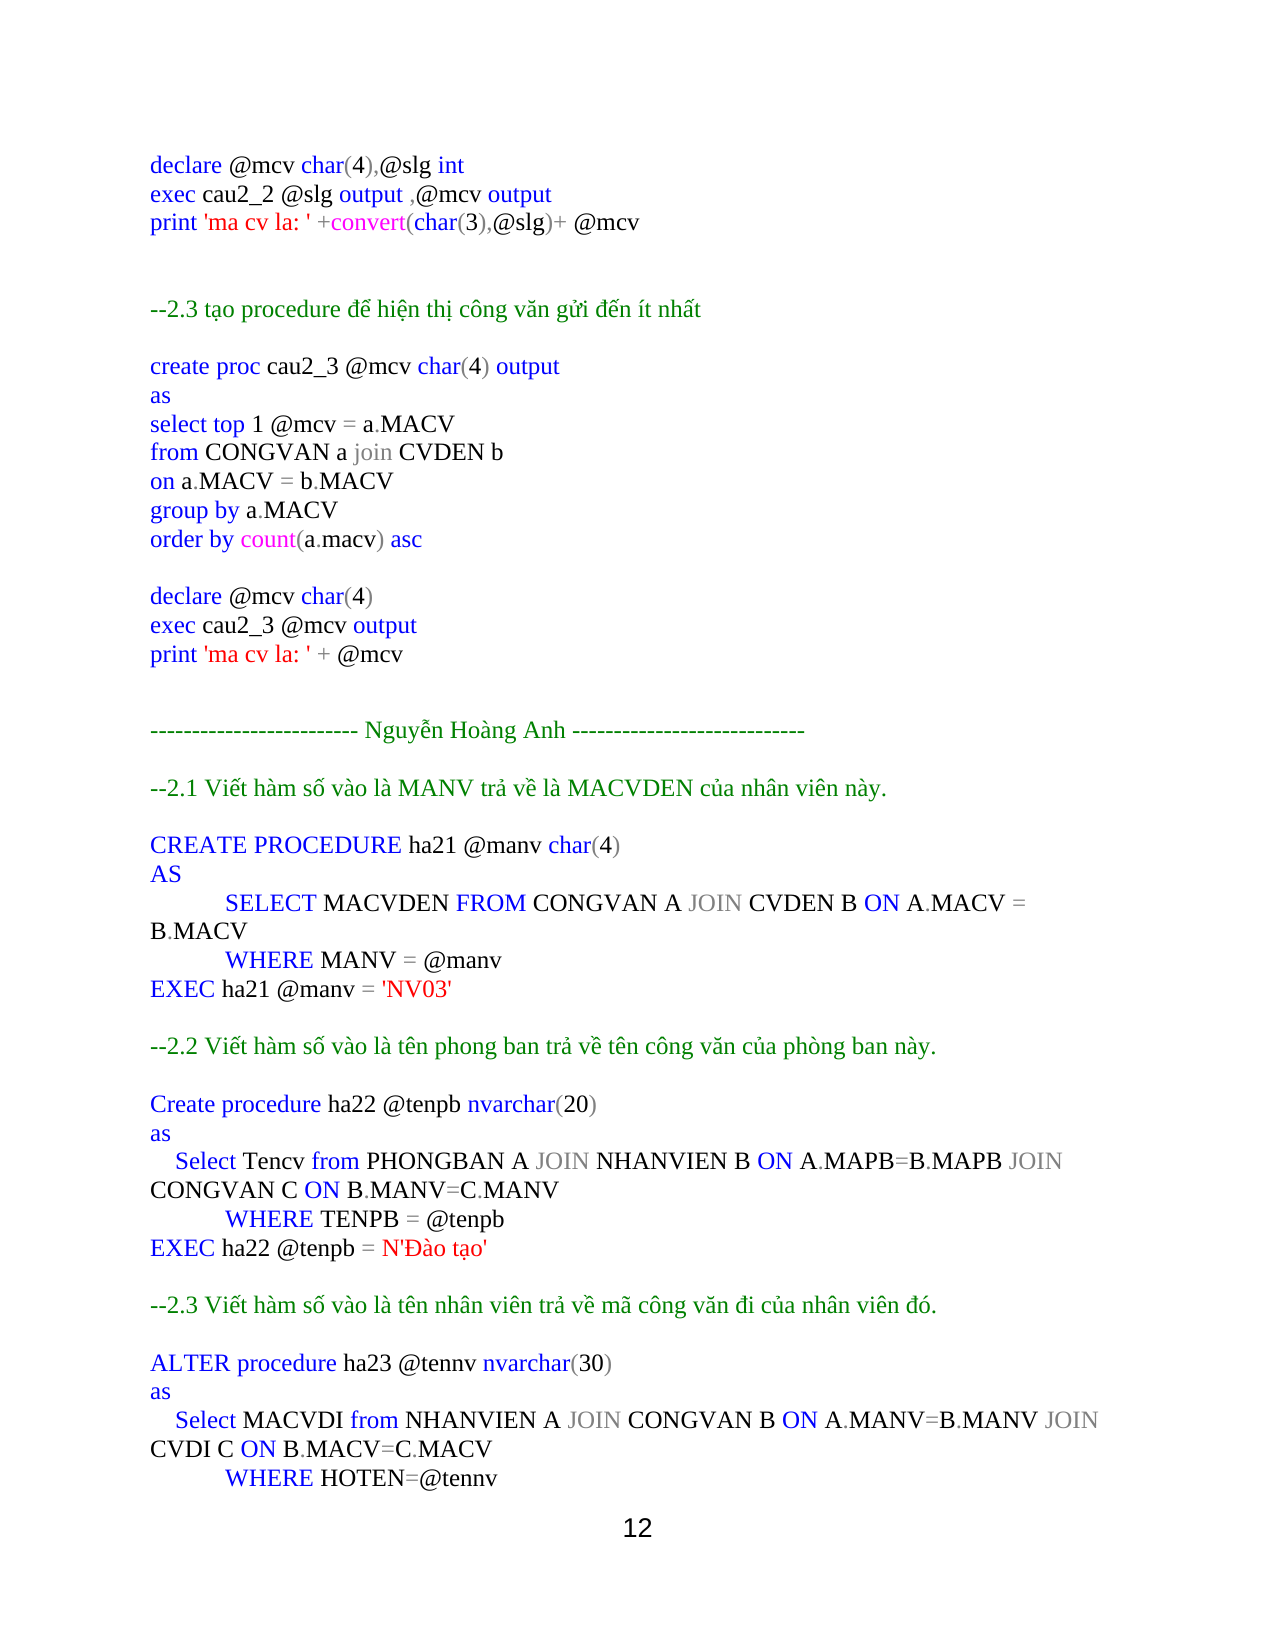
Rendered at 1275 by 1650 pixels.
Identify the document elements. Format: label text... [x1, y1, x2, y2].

text ALTER procedure ha23 @tennv nvarchar(30) [150, 1348, 1125, 1376]
text CREATE PROCEDURE ha21 @manv char(4) [150, 830, 1125, 859]
text exec cau2_3 @mcv output [150, 610, 1125, 639]
text print 'ma cv la: ' +convert(char(3),@slg)+ @mcv [150, 207, 1125, 236]
text Select MACVDI from NHANVIEN A JOIN CONGVAN B ON A.MANV=B.MANV JOIN CVDI C ON B.MACV=C.MACV [150, 1405, 1125, 1463]
text WHERE HOTEN=@tennv [150, 1463, 1125, 1491]
text declare @mcv char(4),@slg int [150, 150, 1125, 179]
text select top 1 @mcv = a.MACV [150, 409, 1125, 437]
text Select Tencv from PHONGBAN A JOIN NHANVIEN B ON A.MAPB=B.MAPB JOIN CONGVAN C ON B.MANV=C.MANV [150, 1146, 1125, 1204]
text --2.3 tạo procedure để hiện thị công văn gửi đến ít nhất [150, 294, 1125, 322]
text ------------------------- Nguyễn Hoàng Anh ---------------------------- [150, 715, 1125, 744]
text --2.3 Viết hàm số vào là tên nhân viên trả về mã công văn đi của nhân viên đó. [150, 1290, 1125, 1319]
text create proc cau2_3 @mcv char(4) output [150, 351, 1125, 380]
text Create procedure ha22 @tenpb nvarchar(20) [150, 1089, 1125, 1118]
text from CONGVAN a join CVDEN b [150, 437, 1125, 466]
text on a.MACV = b.MACV [150, 466, 1125, 495]
text --2.2 Viết hàm số vào là tên phong ban trả về tên công văn của phòng ban này. [150, 1031, 1125, 1060]
text EXEC ha21 @manv = 'NV03' [150, 974, 1125, 1003]
text exec cau2_2 @slg output ,@mcv output [150, 179, 1125, 207]
text order by count(a.macv) asc [150, 524, 1125, 552]
text as [150, 380, 1125, 409]
text declare @mcv char(4) [150, 581, 1125, 610]
text --2.1 Viết hàm số vào là MANV trả về là MACVDEN của nhân viên này. [150, 773, 1125, 801]
text WHERE TENPB = @tenpb [150, 1204, 1125, 1233]
text AS [150, 859, 1125, 888]
text WHERE MANV = @manv [150, 945, 1125, 974]
text SELECT MACVDEN FROM CONGVAN A JOIN CVDEN B ON A.MACV = B.MACV [150, 888, 1125, 945]
text EXEC ha22 @tenpb = N'Đào tạo' [150, 1233, 1125, 1261]
text as [150, 1376, 1125, 1405]
text group by a.MACV [150, 495, 1125, 524]
text as [150, 1118, 1125, 1146]
text print 'ma cv la: ' + @mcv [150, 639, 1125, 667]
